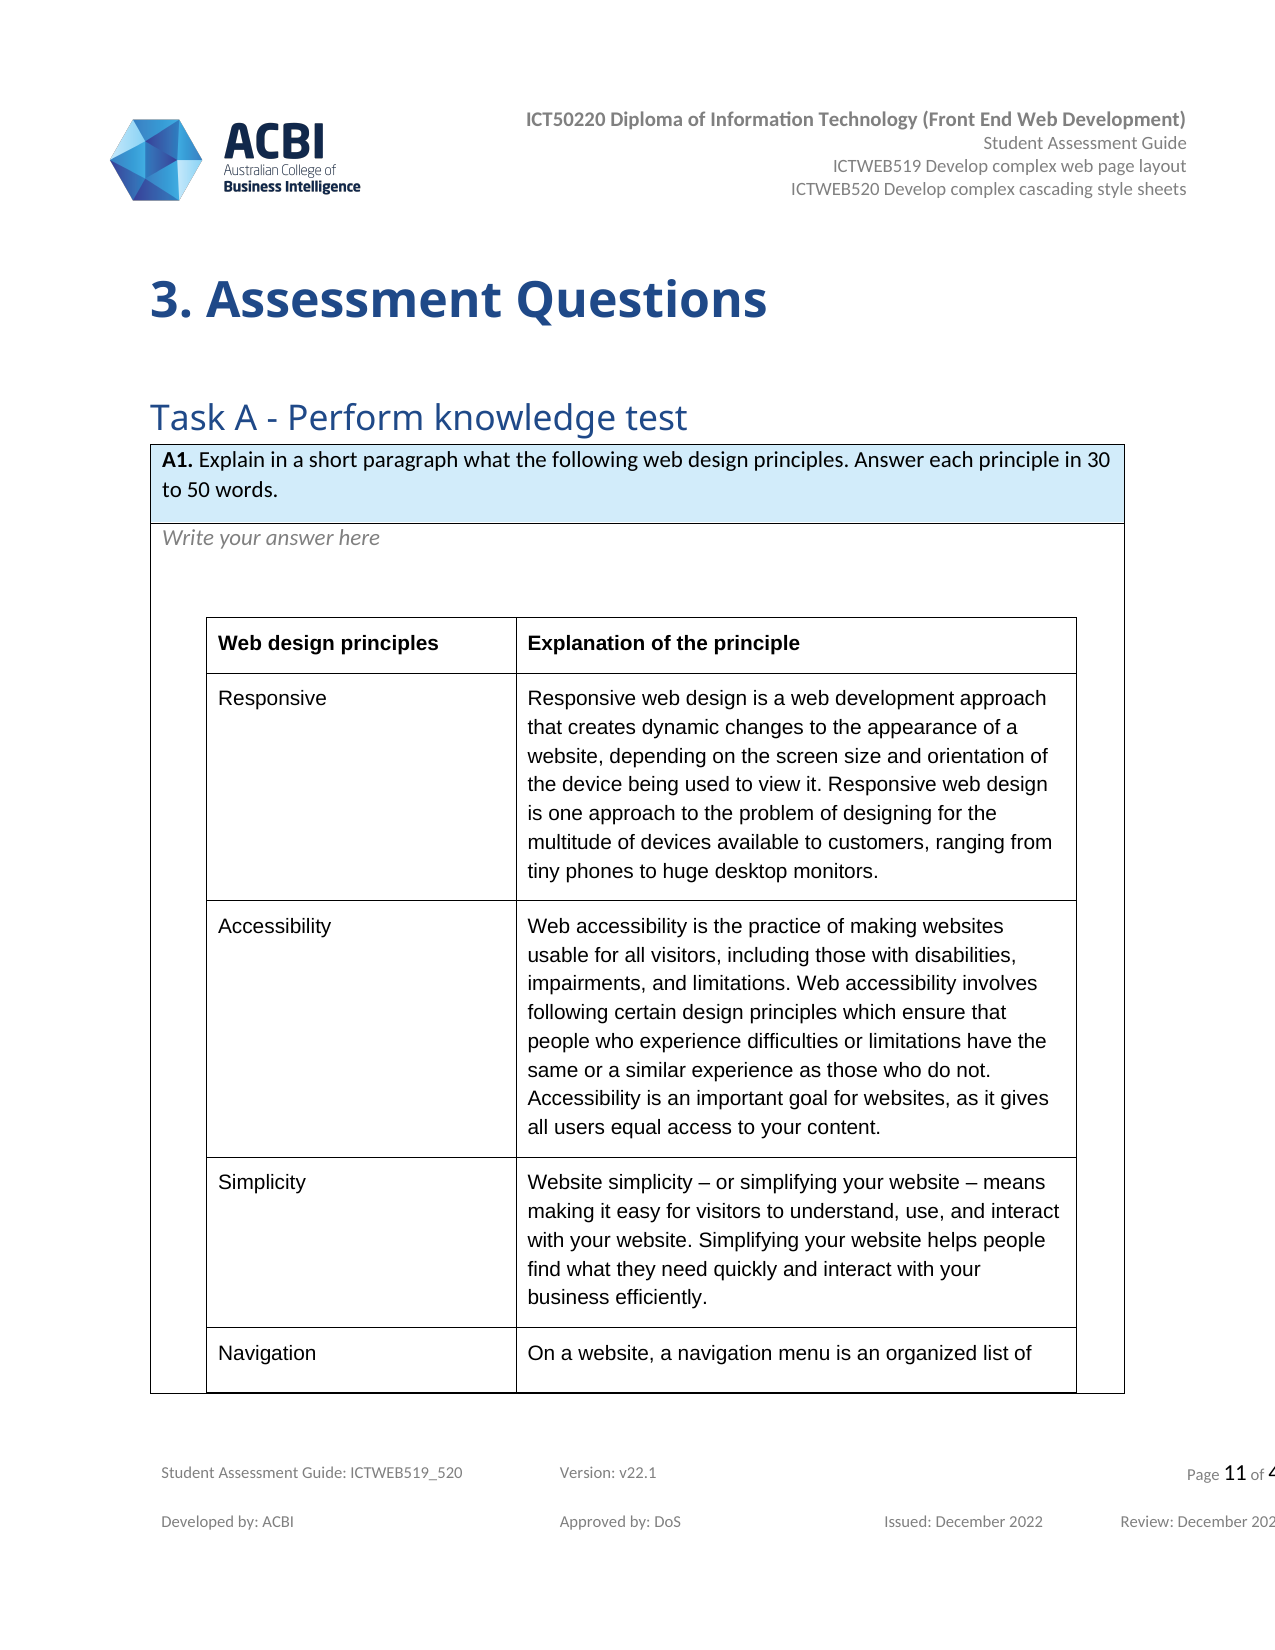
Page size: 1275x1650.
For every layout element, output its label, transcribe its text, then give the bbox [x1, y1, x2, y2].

subtitle Task A - Perform knowledge test [150, 392, 1125, 441]
table_header A1. Explain in a short paragraph what the following web design principles. Answer each principle in 30 to 50 words. [151, 445, 1124, 522]
picture [72, 106, 406, 211]
table_cell Write your answer here [151, 524, 1124, 1393]
subtitle 3. Assessment Questions [150, 263, 1125, 332]
